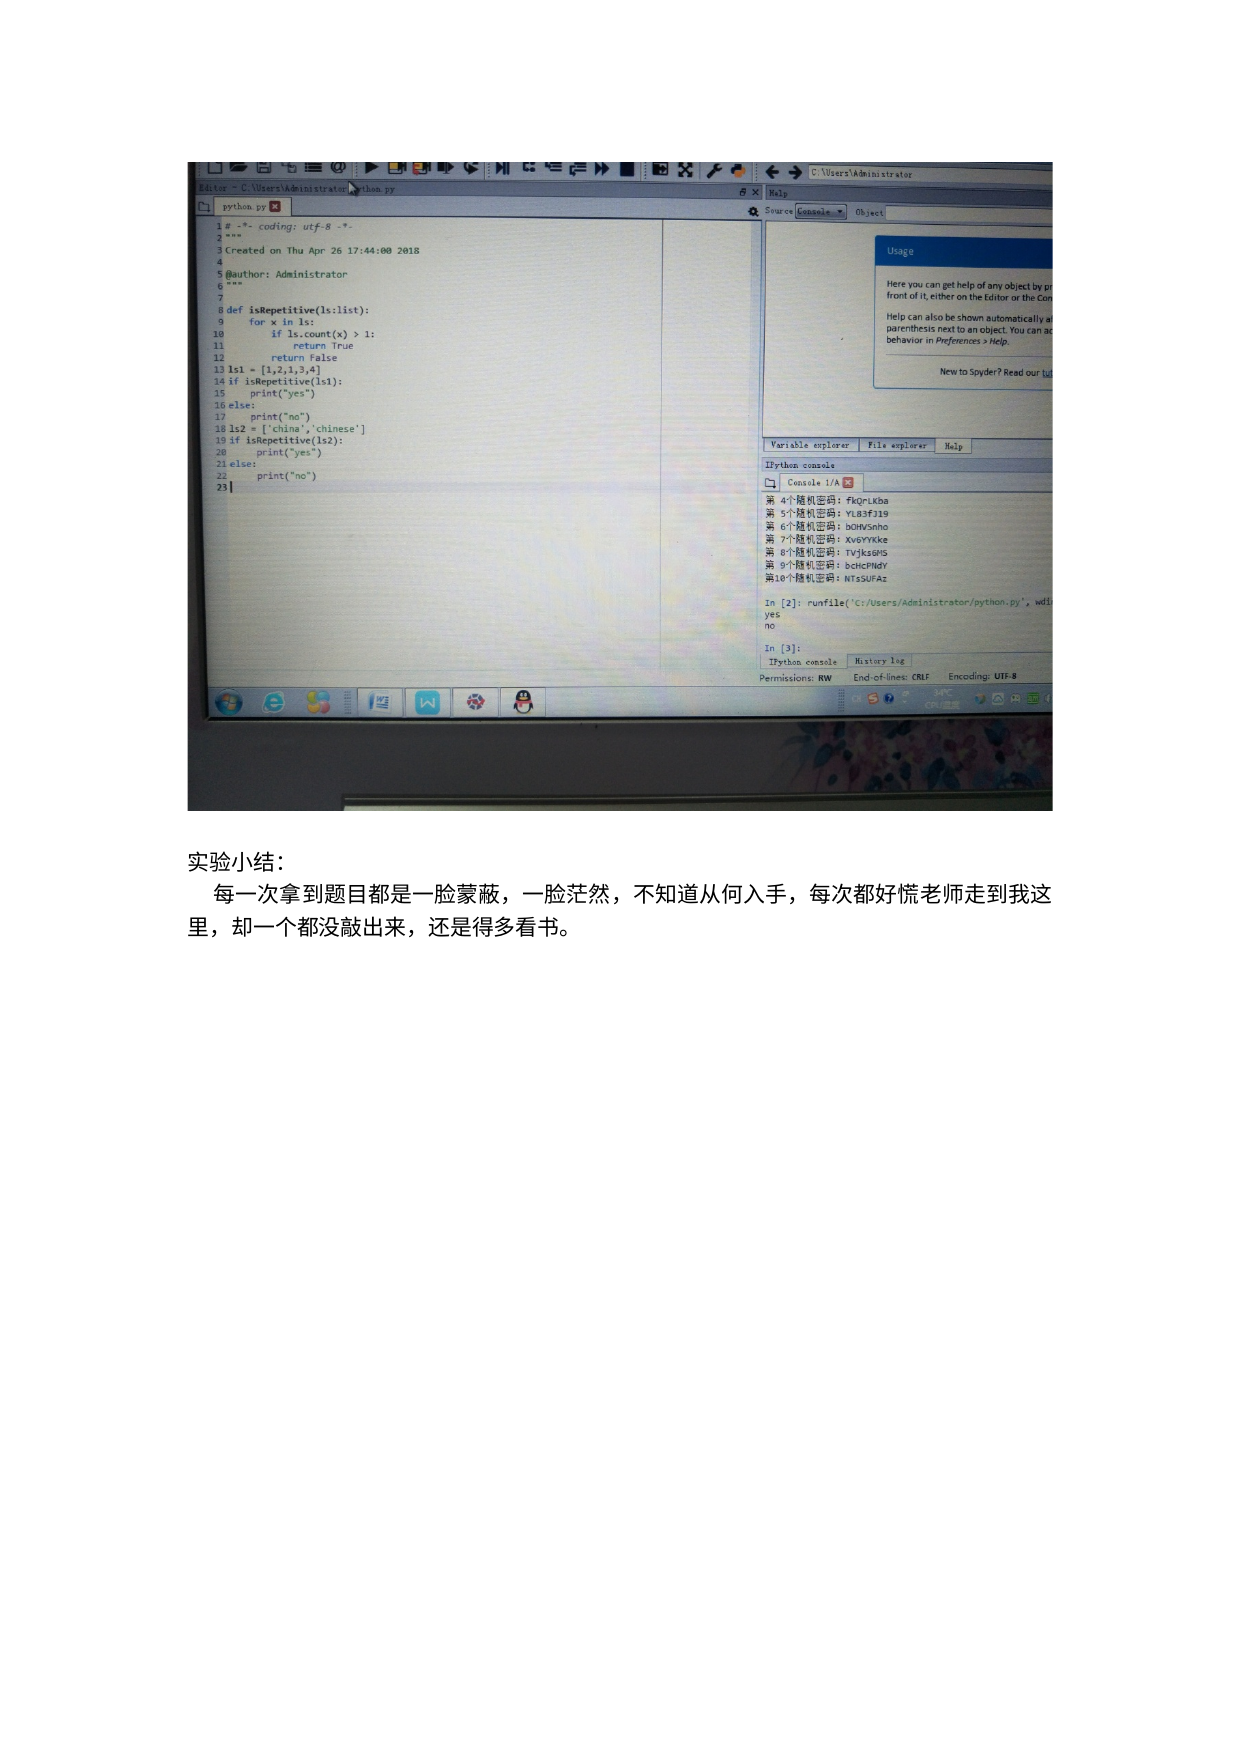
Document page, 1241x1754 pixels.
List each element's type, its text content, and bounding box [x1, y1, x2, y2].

text 每一次拿到题目都是一脸蒙蔽，一脸茫然，不知道从何入手，每次都好慌老师走到我这里，却一个都没敲出来，还是得多看书。 [187, 877, 1053, 942]
text 2、 实验小结： [187, 811, 1053, 877]
picture [187, 162, 1053, 811]
